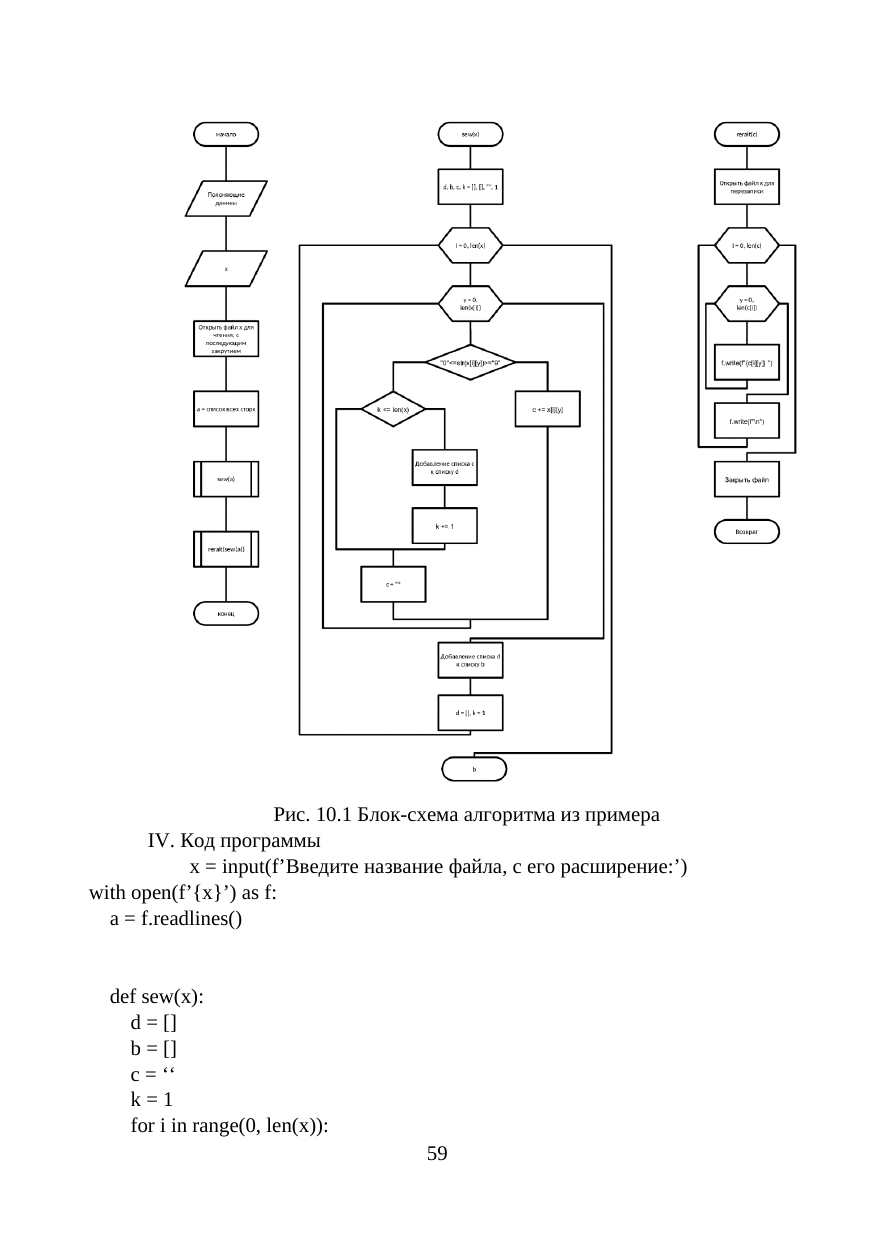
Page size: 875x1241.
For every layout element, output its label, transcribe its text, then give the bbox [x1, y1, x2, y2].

list IV. Код программы [89, 828, 785, 852]
picture [147, 99, 842, 801]
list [89, 854, 785, 1137]
text Рис. 10.1 Блок-схема алгоритма из примера [89, 802, 785, 826]
